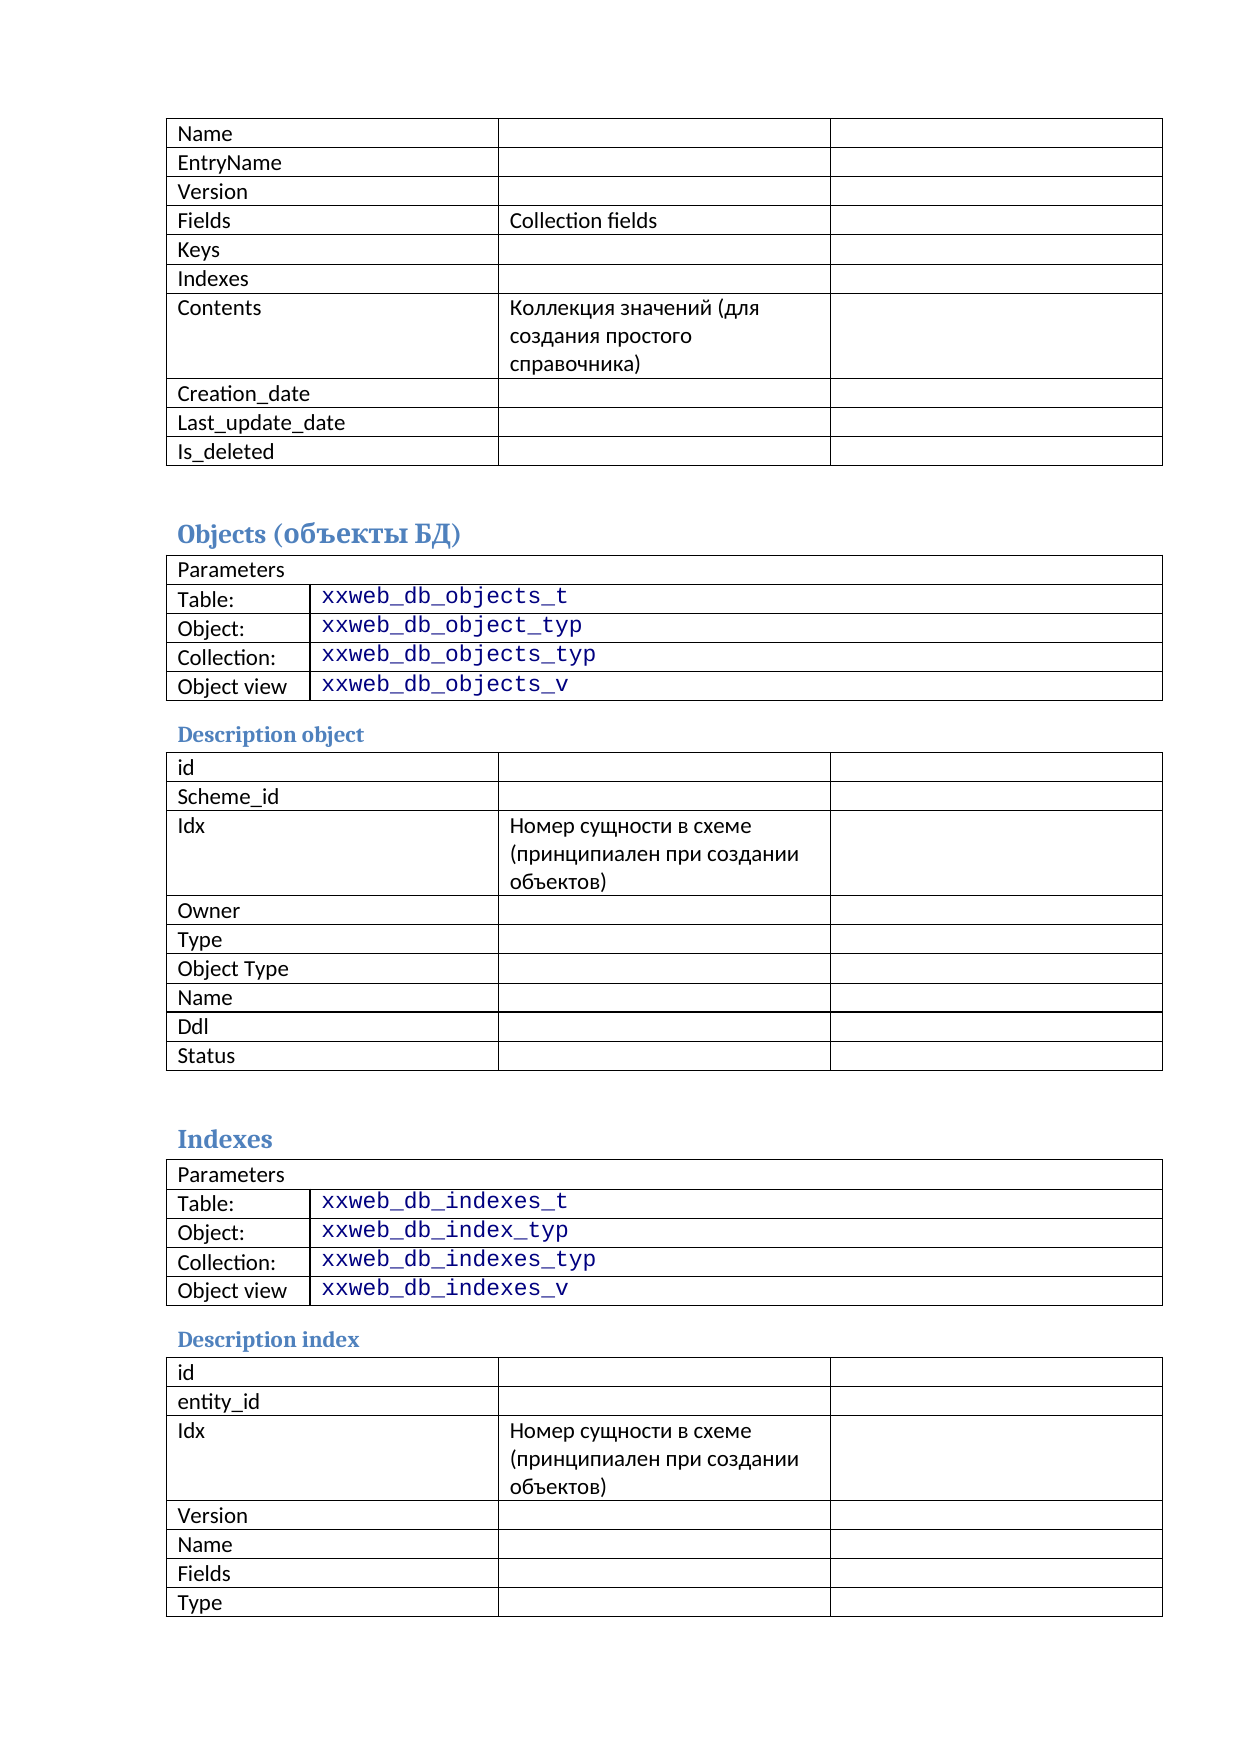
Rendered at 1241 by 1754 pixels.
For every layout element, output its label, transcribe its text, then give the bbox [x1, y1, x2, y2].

table_cell Name [167, 984, 498, 1011]
table_cell Keys [167, 235, 498, 263]
table_cell [499, 408, 830, 436]
table_cell Idx [167, 1416, 498, 1500]
table_header [831, 753, 1162, 781]
table_cell EntryName [167, 148, 498, 176]
table_cell Last_update_date [167, 408, 498, 436]
table_cell Creation_date [167, 379, 498, 407]
table_cell [499, 265, 830, 292]
table_cell [831, 1530, 1162, 1558]
table_cell Fields [167, 206, 498, 234]
table_cell Object: [167, 1219, 309, 1247]
table_cell Коллекция значений (для создания простого справочника) [499, 294, 830, 378]
table_header Parameters [167, 556, 1162, 584]
table_cell [831, 925, 1162, 953]
table_cell Object view [167, 672, 309, 700]
subtitle Indexes [177, 1124, 1152, 1155]
table_cell [499, 1588, 830, 1616]
table_cell [499, 148, 830, 176]
table_cell Номер сущности в схеме (принципиален при создании объектов) [499, 811, 830, 895]
table_cell [831, 1416, 1162, 1500]
table_cell Indexes [167, 265, 498, 292]
subtitle Objects (объекты БД) [177, 519, 1152, 550]
table_cell [831, 148, 1162, 176]
table_cell [499, 1559, 830, 1587]
table_cell [831, 782, 1162, 810]
table_cell [499, 896, 830, 924]
table_cell [831, 1501, 1162, 1529]
table_cell [831, 896, 1162, 924]
table_cell xxweb_db_objects_t [311, 585, 1162, 613]
table_cell [831, 954, 1162, 982]
table_cell Name [167, 1530, 498, 1558]
table_header [499, 753, 830, 781]
table_cell [831, 1013, 1162, 1041]
table_cell xxweb_db_index_typ [311, 1219, 1162, 1247]
table_cell Collection: [167, 1248, 309, 1276]
table_cell [831, 984, 1162, 1011]
table_cell [499, 782, 830, 810]
table_cell Table: [167, 585, 309, 613]
table_cell [831, 119, 1162, 147]
table_cell xxweb_db_indexes_typ [311, 1248, 1162, 1276]
table_cell [831, 1042, 1162, 1069]
table_cell [499, 379, 830, 407]
table_cell xxweb_db_indexes_v [311, 1277, 1162, 1305]
table_cell [499, 1501, 830, 1529]
table_cell Object view [167, 1277, 309, 1305]
table_cell [499, 954, 830, 982]
table_cell Table: [167, 1190, 309, 1217]
table_cell xxweb_db_objects_v [311, 672, 1162, 700]
table_cell Fields [167, 1559, 498, 1587]
table_cell [499, 119, 830, 147]
table_cell Version [167, 1501, 498, 1529]
table_header Parameters [167, 1160, 1162, 1188]
table_cell [831, 379, 1162, 407]
table_cell [499, 177, 830, 205]
table_cell Object: [167, 614, 309, 642]
table_cell [499, 1530, 830, 1558]
table_header id [167, 753, 498, 781]
table_cell xxweb_db_object_typ [311, 614, 1162, 642]
table_cell [831, 1559, 1162, 1587]
table_cell Object Type [167, 954, 498, 982]
table_cell xxweb_db_indexes_t [311, 1190, 1162, 1217]
table_cell Idx [167, 811, 498, 895]
table_cell Owner [167, 896, 498, 924]
table_cell [831, 408, 1162, 436]
table_cell [499, 235, 830, 263]
table_cell [831, 235, 1162, 263]
table_header [499, 1358, 830, 1386]
table_cell Version [167, 177, 498, 205]
table_cell Type [167, 925, 498, 953]
table_cell Номер сущности в схеме (принципиален при создании объектов) [499, 1416, 830, 1500]
table_cell Ddl [167, 1013, 498, 1041]
table_cell Contents [167, 294, 498, 378]
table_cell [831, 177, 1162, 205]
table_cell Is_deleted [167, 437, 498, 465]
table_cell xxweb_db_objects_typ [311, 643, 1162, 671]
table_header id [167, 1358, 498, 1386]
table_cell Collection: [167, 643, 309, 671]
table_cell Scheme_id [167, 782, 498, 810]
table_cell [831, 1588, 1162, 1616]
table_cell [499, 1042, 830, 1069]
table_cell [831, 294, 1162, 378]
table_cell [499, 1013, 830, 1041]
table_cell Type [167, 1588, 498, 1616]
table_cell [831, 265, 1162, 292]
table_cell [831, 811, 1162, 895]
table_cell Collection fields [499, 206, 830, 234]
subtitle Description object [177, 722, 1152, 748]
table_cell entity_id [167, 1387, 498, 1415]
table_cell [831, 206, 1162, 234]
table_cell [499, 984, 830, 1011]
table_cell Name [167, 119, 498, 147]
table_cell [831, 437, 1162, 465]
table_cell [499, 437, 830, 465]
subtitle Description index [177, 1327, 1152, 1353]
table_cell [499, 925, 830, 953]
table_cell Status [167, 1042, 498, 1069]
table_cell [831, 1387, 1162, 1415]
table_header [831, 1358, 1162, 1386]
table_cell [499, 1387, 830, 1415]
